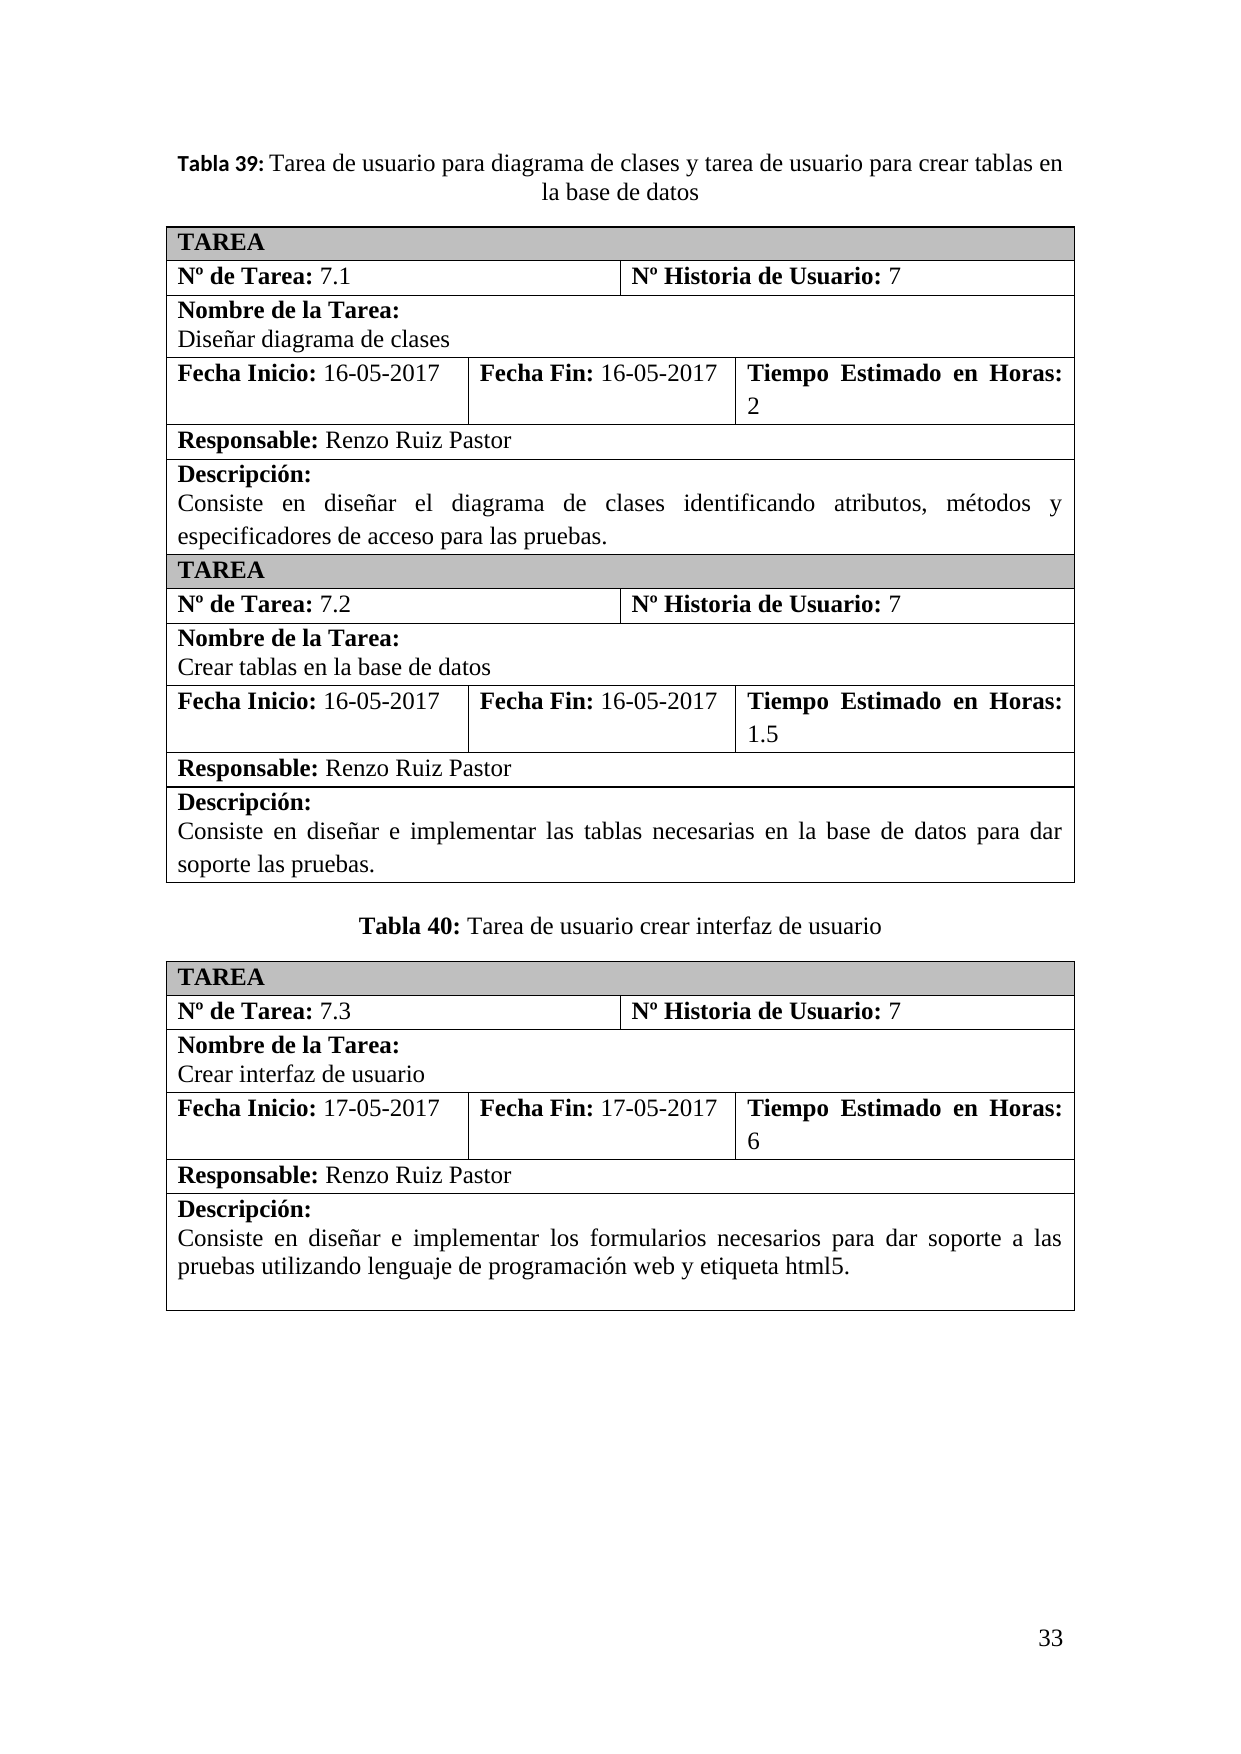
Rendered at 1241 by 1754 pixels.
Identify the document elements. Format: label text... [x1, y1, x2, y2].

table_cell Tiempo Estimado en Horas: 2 [736, 358, 1074, 424]
table_cell Tiempo Estimado en Horas: 6 [736, 1093, 1074, 1159]
table_cell Fecha Inicio: 16-05-2017 [167, 358, 468, 424]
table_cell Fecha Fin: 16-05-2017 [469, 686, 735, 752]
table_cell Nº de Tarea: 7.2 [167, 589, 620, 622]
table_cell Nombre de la Tarea: Crear tablas en la base de datos [167, 624, 1074, 685]
table_cell Descripción: Consiste en diseñar e implementar los formularios necesarios para dar soporte a las pruebas utilizando lenguaje de programación web y etiqueta html5. [167, 1194, 1074, 1310]
table_cell Responsable: Renzo Ruiz Pastor [167, 1160, 1074, 1193]
table_cell Descripción: Consiste en diseñar el diagrama de clases identificando atributos, métodos y especificadores de acceso para las pruebas. [167, 460, 1074, 554]
table_header TAREA [167, 228, 1074, 260]
table_cell Fecha Fin: 17-05-2017 [469, 1093, 735, 1159]
table_cell Nº Historia de Usuario: 7 [621, 589, 1074, 622]
table_cell Tiempo Estimado en Horas: 1.5 [736, 686, 1074, 752]
table_cell Responsable: Renzo Ruiz Pastor [167, 425, 1074, 458]
table_cell Fecha Inicio: 17-05-2017 [167, 1093, 468, 1159]
table_cell Descripción: Consiste en diseñar e implementar las tablas necesarias en la base de datos para dar soporte las pruebas. [167, 788, 1074, 882]
text Tabla 39: Tarea de usuario para diagrama de clases y tarea de usuario para crear tablas en la base de datos [177, 148, 1063, 206]
table_cell Nombre de la Tarea: Crear interfaz de usuario [167, 1030, 1074, 1092]
table_cell Fecha Fin: 16-05-2017 [469, 358, 735, 424]
table_cell Responsable: Renzo Ruiz Pastor [167, 753, 1074, 786]
text Tabla 40: Tarea de usuario crear interfaz de usuario [177, 911, 1063, 940]
table_cell Nº Historia de Usuario: 7 [621, 996, 1074, 1029]
table_cell Nº de Tarea: 7.3 [167, 996, 620, 1029]
table_header TAREA [167, 962, 1074, 995]
table_cell TAREA [167, 555, 1074, 588]
table_cell Nº de Tarea: 7.1 [167, 261, 620, 294]
table_cell Nº Historia de Usuario: 7 [621, 261, 1074, 294]
table_cell Nombre de la Tarea: Diseñar diagrama de clases [167, 296, 1074, 357]
table_cell Fecha Inicio: 16-05-2017 [167, 686, 468, 752]
